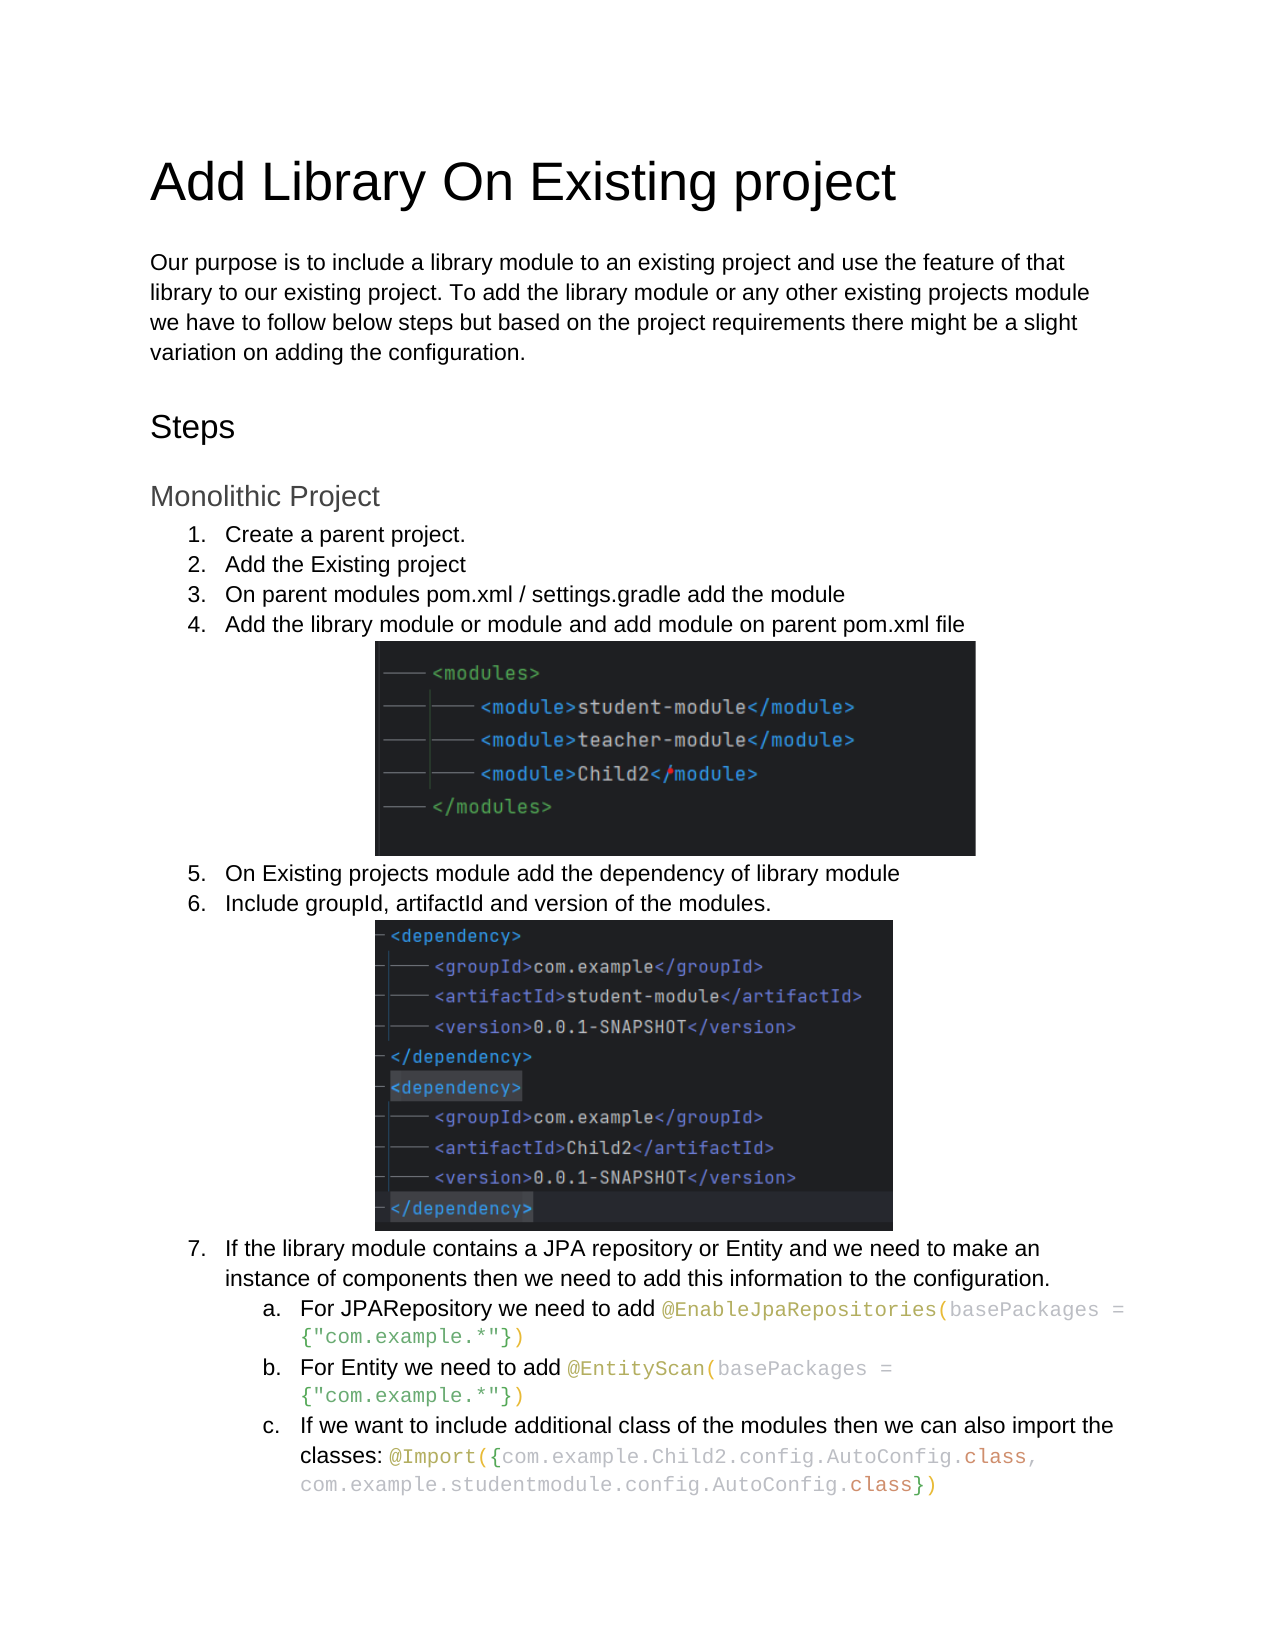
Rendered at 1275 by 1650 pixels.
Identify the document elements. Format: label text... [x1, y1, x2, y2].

list Create a parent project. [187, 521, 1125, 547]
subtitle Steps [150, 407, 1125, 446]
list If we want to include additional class of the modules then we can also import the classes: @Import({com.example.Child2.config.AutoConfig.class, com.example.studentmodule.config.AutoConfig.class}) [262, 1412, 1125, 1497]
list Include groupId, artifactId and version of the modules. [187, 890, 1125, 916]
list For Entity we need to add @EntityScan(basePackages = {"com.example.*"}) [262, 1354, 1125, 1408]
list On Existing projects module add the dependency of library module [187, 860, 1125, 886]
subtitle Monolithic Project [150, 479, 1125, 512]
list Add the library module or module and add module on parent pom.xml file [187, 611, 1125, 638]
list On parent modules pom.xml / settings.gradle add the module [187, 581, 1125, 607]
picture [375, 641, 976, 856]
list If the library module contains a JPA repository or Entity and we need to make an instance of components then we need to add this information to the configuration. [187, 1235, 1125, 1291]
list For JPARepository we need to add @EnableJpaRepositories(basePackages = {"com.example.*"}) [262, 1295, 1125, 1350]
list Add the Existing project [187, 551, 1125, 577]
text Our purpose is to include a library module to an existing project and use the feature of that library to our existing project. To add the library module or any other existing projects module we have to follow below steps but based on the project requirements there might be a slight variation on adding the configuration. [150, 249, 1125, 366]
picture [375, 920, 893, 1231]
title Add Library On Existing project [150, 150, 1125, 212]
